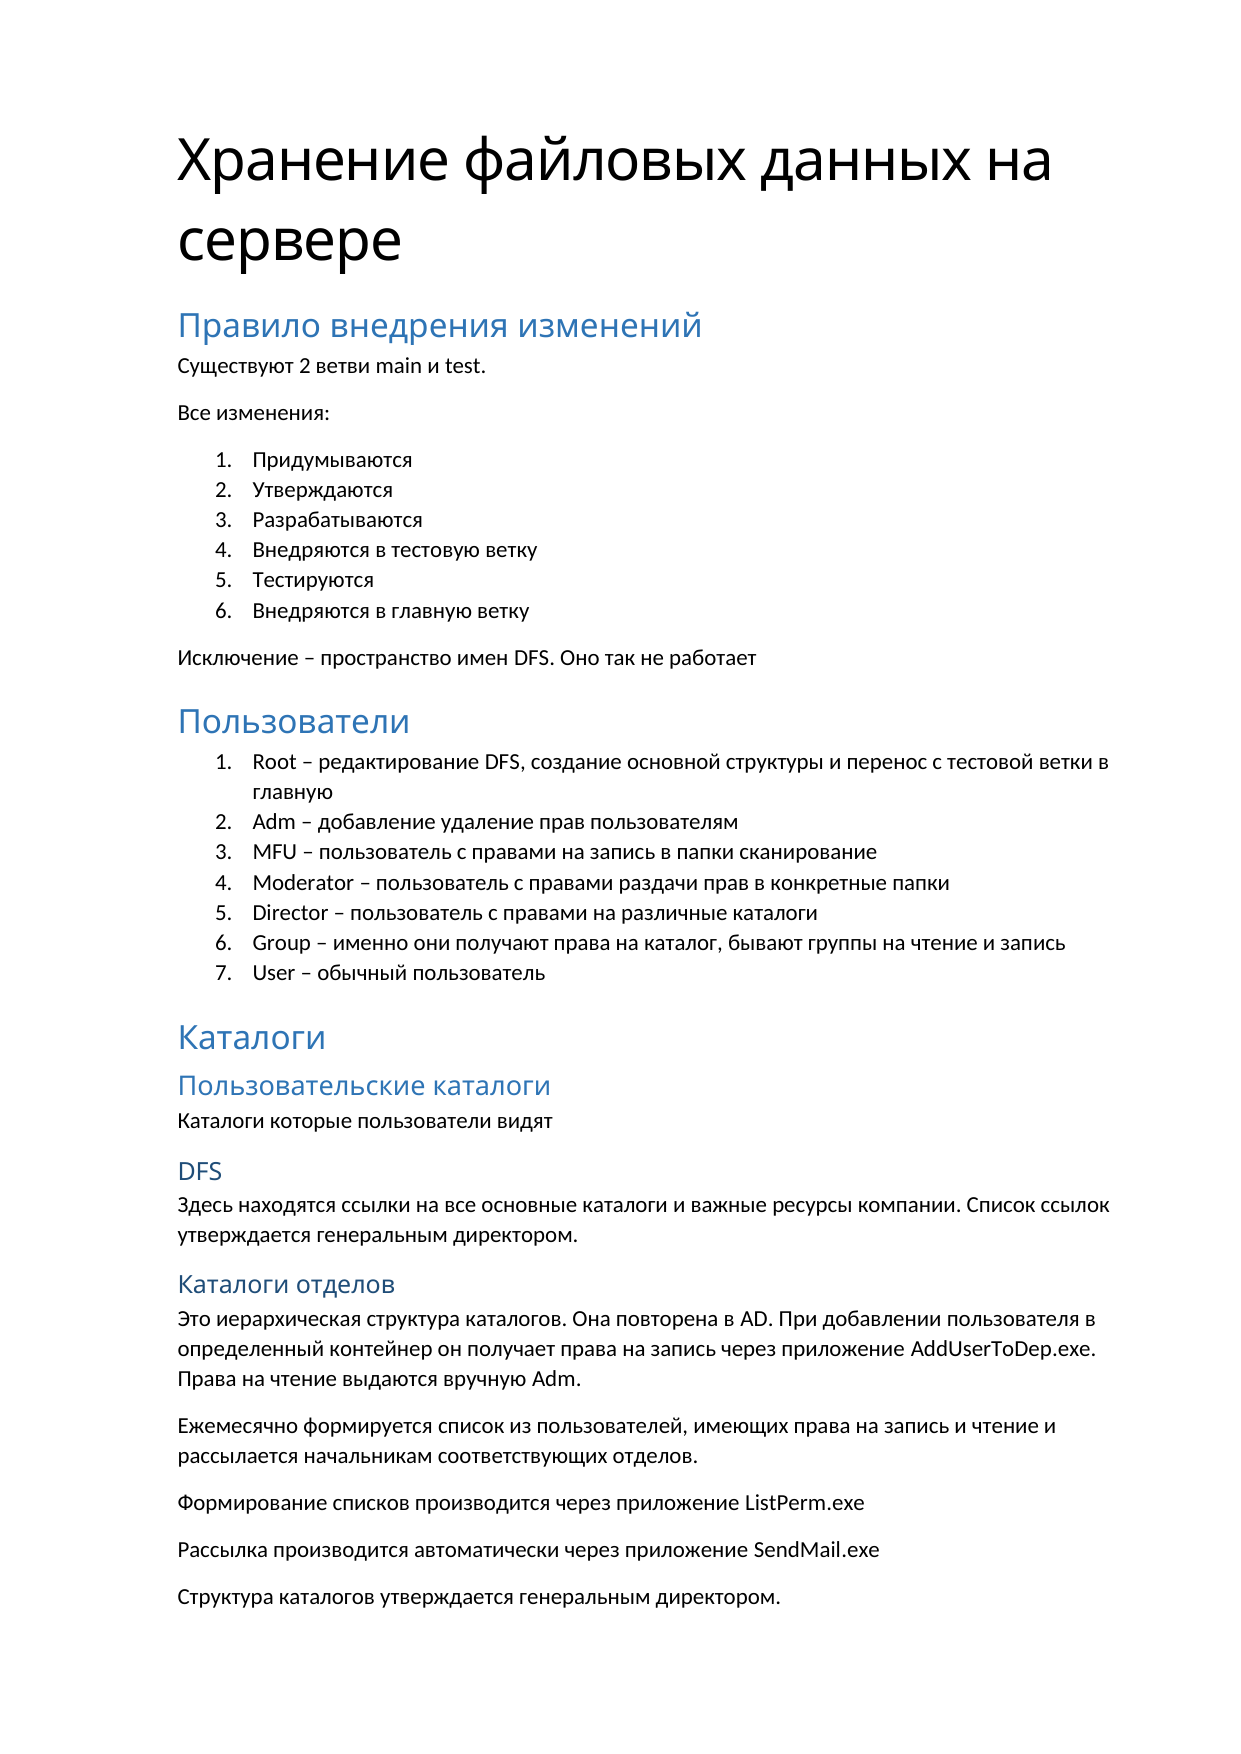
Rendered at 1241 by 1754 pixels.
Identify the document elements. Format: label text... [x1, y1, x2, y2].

list Тестируются [215, 566, 1152, 594]
text Существуют 2 ветви main и test. [177, 351, 1152, 379]
list MFU – пользователь с правами на запись в папки сканирование [215, 837, 1152, 866]
list Разрабатываются [215, 505, 1152, 533]
text Все изменения: [177, 398, 1152, 426]
text Здесь находятся ссылки на все основные каталоги и важные ресурсы компании. Список ссылок утверждается генеральным директором. [177, 1190, 1152, 1248]
list Group – именно они получают права на каталог, бывают группы на чтение и запись [215, 928, 1152, 956]
list Root – редактирование DFS, создание основной структуры и перенос с тестовой ветки в главную [215, 747, 1152, 805]
list Director – пользователь с правами на различные каталоги [215, 898, 1152, 926]
subtitle Пользовательские каталоги [177, 1067, 1152, 1103]
list Adm – добавление удаление прав пользователям [215, 807, 1152, 835]
text Ежемесячно формируется список из пользователей, имеющих права на запись и чтение и рассылается начальникам соответствующих отделов. [177, 1411, 1152, 1469]
subtitle Пользователи [177, 698, 1152, 743]
list Внедряются в главную ветку [215, 596, 1152, 624]
subtitle Правило внедрения изменений [177, 302, 1152, 347]
list Moderator – пользователь с правами раздачи прав в конкретные папки [215, 868, 1152, 896]
list User – обычный пользователь [215, 958, 1152, 986]
text Формирование списков производится через приложение ListPerm.exe [177, 1488, 1152, 1516]
title Хранение файловых данных на сервере [177, 118, 1152, 277]
list Придумываются [215, 445, 1152, 473]
list Внедряются в тестовую ветку [215, 535, 1152, 563]
list Утверждаются [215, 475, 1152, 503]
text Это иерархическая структура каталогов. Она повторена в AD. При добавлении пользователя в определенный контейнер он получает права на запись через приложение AddUserToDep.exe. Права на чтение выдаются вручную Adm. [177, 1304, 1152, 1392]
text Каталоги которые пользователи видят [177, 1106, 1152, 1134]
text Исключение – пространство имен DFS. Оно так не работает [177, 643, 1152, 671]
subtitle Каталоги отделов [177, 1267, 1152, 1301]
subtitle DFS [177, 1153, 1152, 1187]
text Структура каталогов утверждается генеральным директором. [177, 1582, 1152, 1610]
text Рассылка производится автоматически через приложение SendMail.exe [177, 1535, 1152, 1563]
subtitle Каталоги [177, 1013, 1152, 1059]
